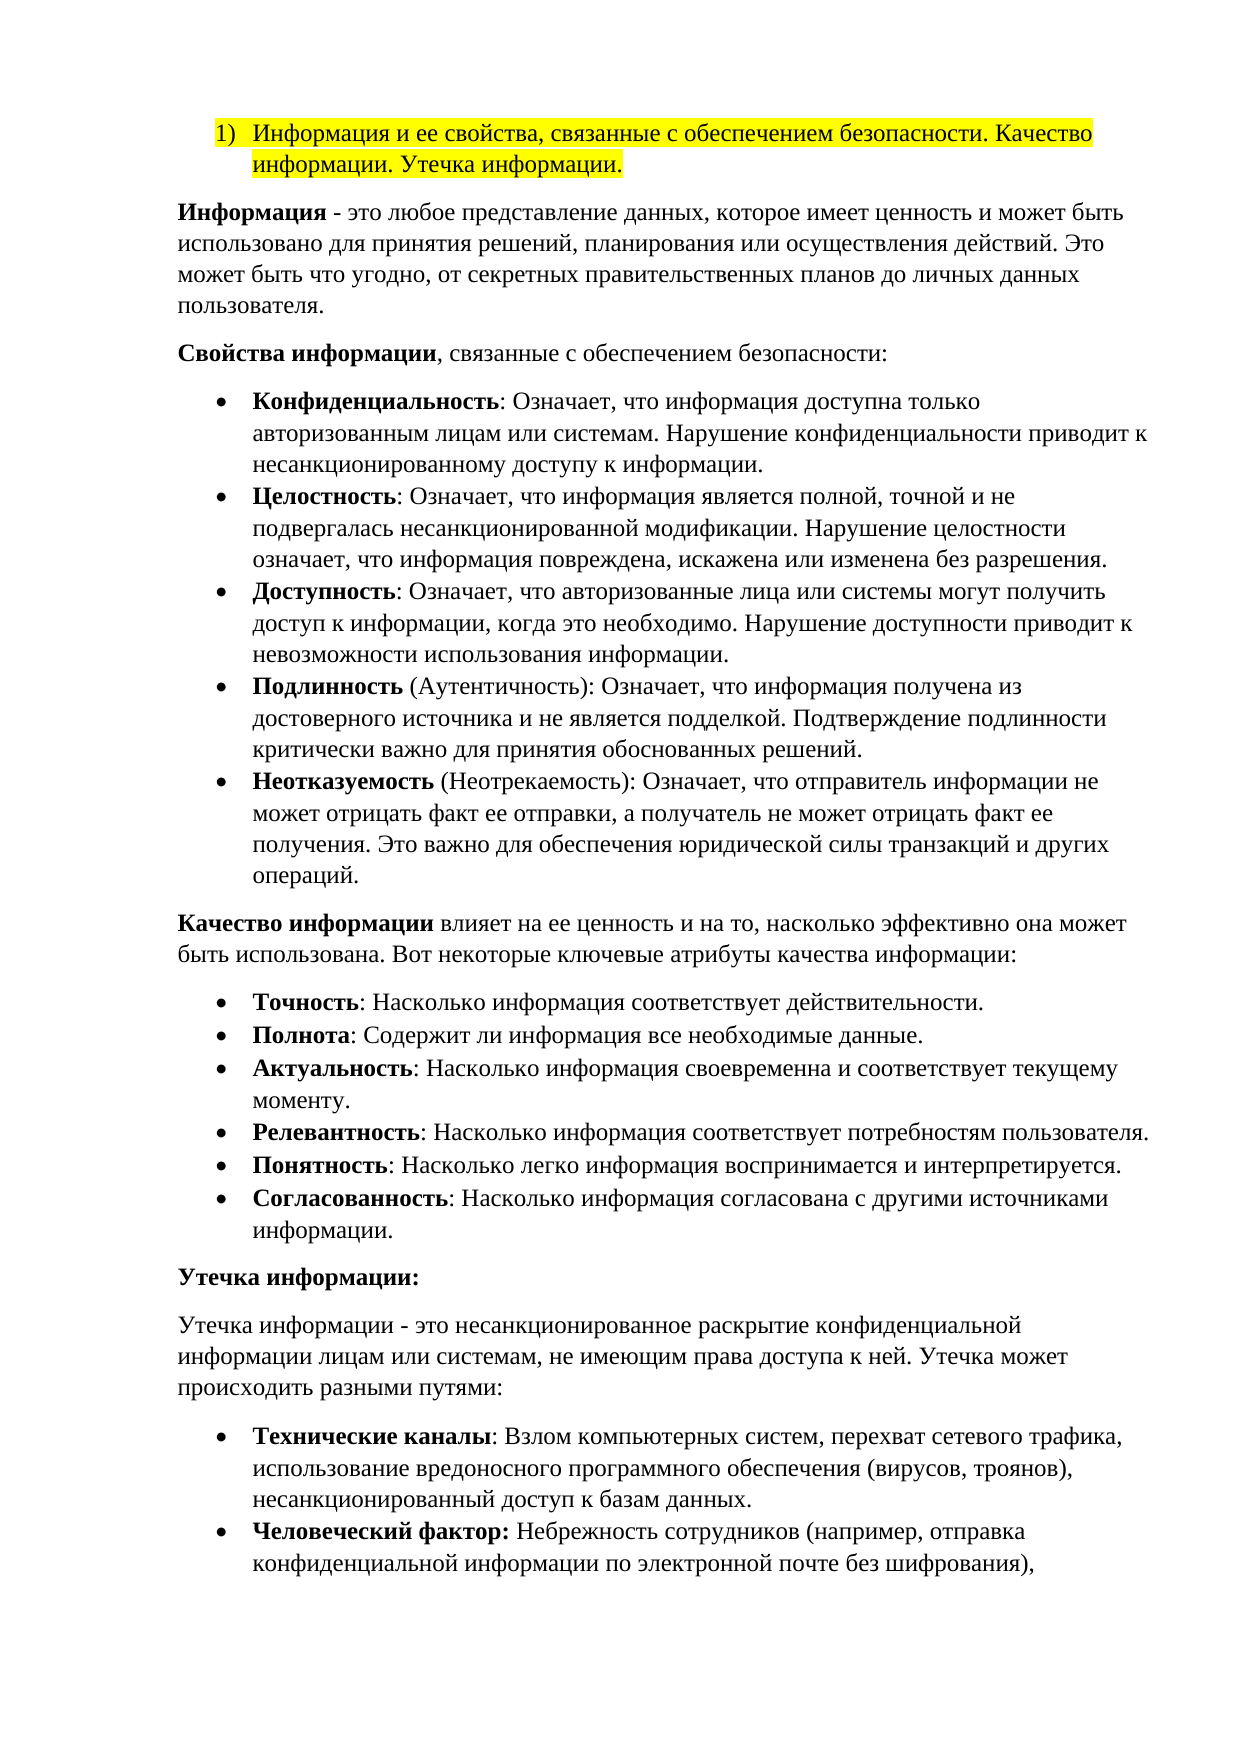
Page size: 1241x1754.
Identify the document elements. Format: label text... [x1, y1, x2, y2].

text Свойства информации, связанные с обеспечением безопасности: [177, 338, 1152, 366]
list Доступность: Означает, что авторизованные лица или системы могут получить доступ к информации, когда это необходимо. Нарушение доступности приводит к невозможности использования информации. [215, 575, 1152, 668]
list Согласованность: Насколько информация согласована с другими источниками информации. [215, 1182, 1152, 1243]
list Точность: Насколько информация соответствует действительности. [215, 986, 1152, 1017]
text Информация - это любое представление данных, которое имеет ценность и может быть использовано для принятия решений, планирования или осуществления действий. Это может быть что угодно, от секретных правительственных планов до личных данных пользователя. [177, 197, 1152, 319]
text Качество информации влияет на ее ценность и на то, насколько эффективно она может быть использована. Вот некоторые ключевые атрибуты качества информации: [177, 908, 1152, 967]
list Подлинность (Аутентичность): Означает, что информация получена из достоверного источника и не является подделкой. Подтверждение подлинности критически важно для принятия обоснованных решений. [215, 670, 1152, 763]
list Полнота: Содержит ли информация все необходимые данные. [215, 1019, 1152, 1050]
text Утечка информации - это несанкционированное раскрытие конфиденциальной информации лицам или системам, не имеющим права доступа к ней. Утечка может происходить разными путями: [177, 1310, 1152, 1401]
list Конфиденциальность: Означает, что информация доступна только авторизованным лицам или системам. Нарушение конфиденциальности приводит к несанкционированному доступу к информации. [215, 385, 1152, 478]
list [215, 1515, 1152, 1576]
list Релевантность: Насколько информация соответствует потребностям пользователя. [215, 1116, 1152, 1147]
list Технические каналы: Взлом компьютерных систем, перехват сетевого трафика, использование вредоносного программного обеспечения (вирусов, троянов), несанкционированный доступ к базам данных. [215, 1420, 1152, 1512]
list Понятность: Насколько легко информация воспринимается и интерпретируется. [215, 1149, 1152, 1179]
list Целостность: Означает, что информация является полной, точной и не подвергалась несанкционированной модификации. Нарушение целостности означает, что информация повреждена, искажена или изменена без разрешения. [215, 480, 1152, 573]
list Неотказуемость (Неотрекаемость): Означает, что отправитель информации не может отрицать факт ее отправки, а получатель не может отрицать факт ее получения. Это важно для обеспечения юридической силы транзакций и других операций. [215, 765, 1152, 889]
text Утечка информации: [177, 1262, 1152, 1291]
list Информация и ее свойства, связанные с обеспечением безопасности. Качество информации. Утечка информации. [215, 118, 1152, 178]
list Актуальность: Насколько информация своевременна и соответствует текущему моменту. [215, 1052, 1152, 1114]
